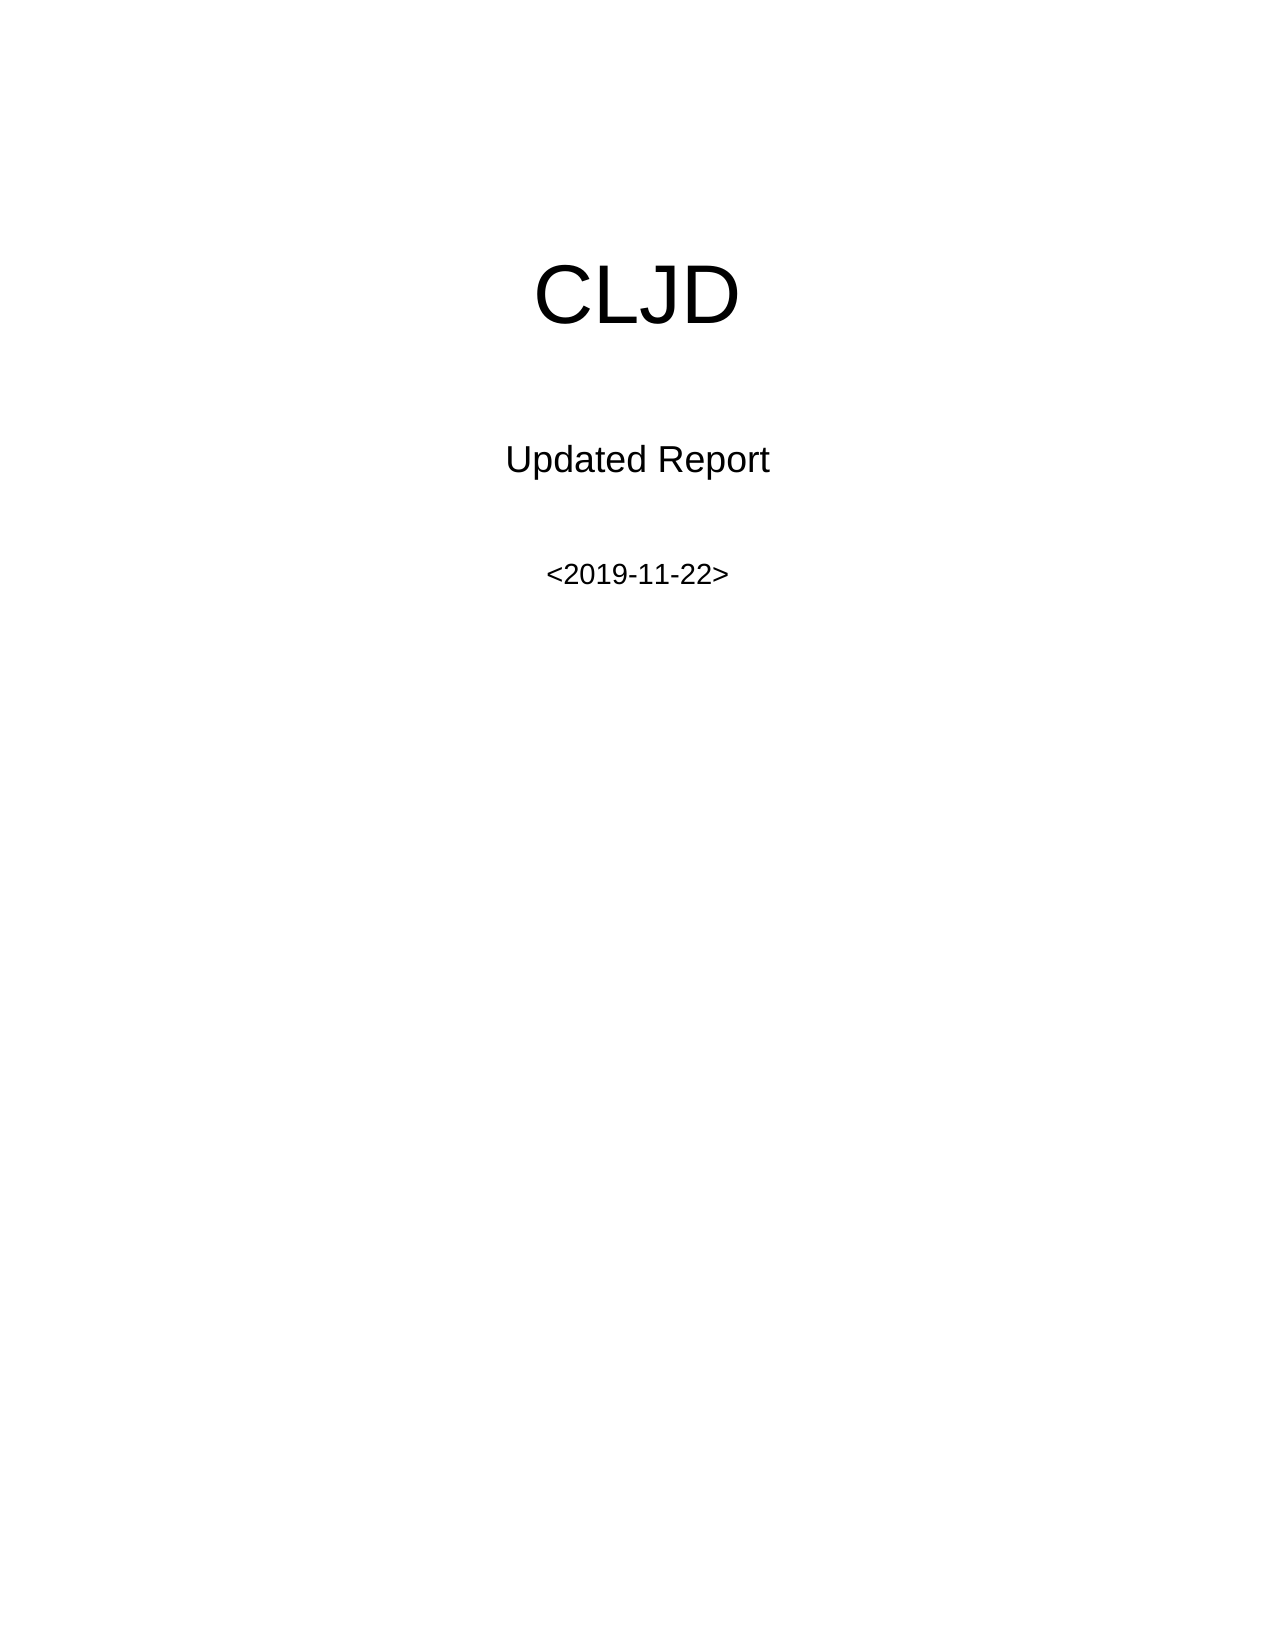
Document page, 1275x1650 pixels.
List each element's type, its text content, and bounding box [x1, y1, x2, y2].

text Updated Report [150, 437, 1125, 481]
text <2019-11-22> [150, 557, 1125, 591]
text CLJD [150, 246, 1125, 342]
